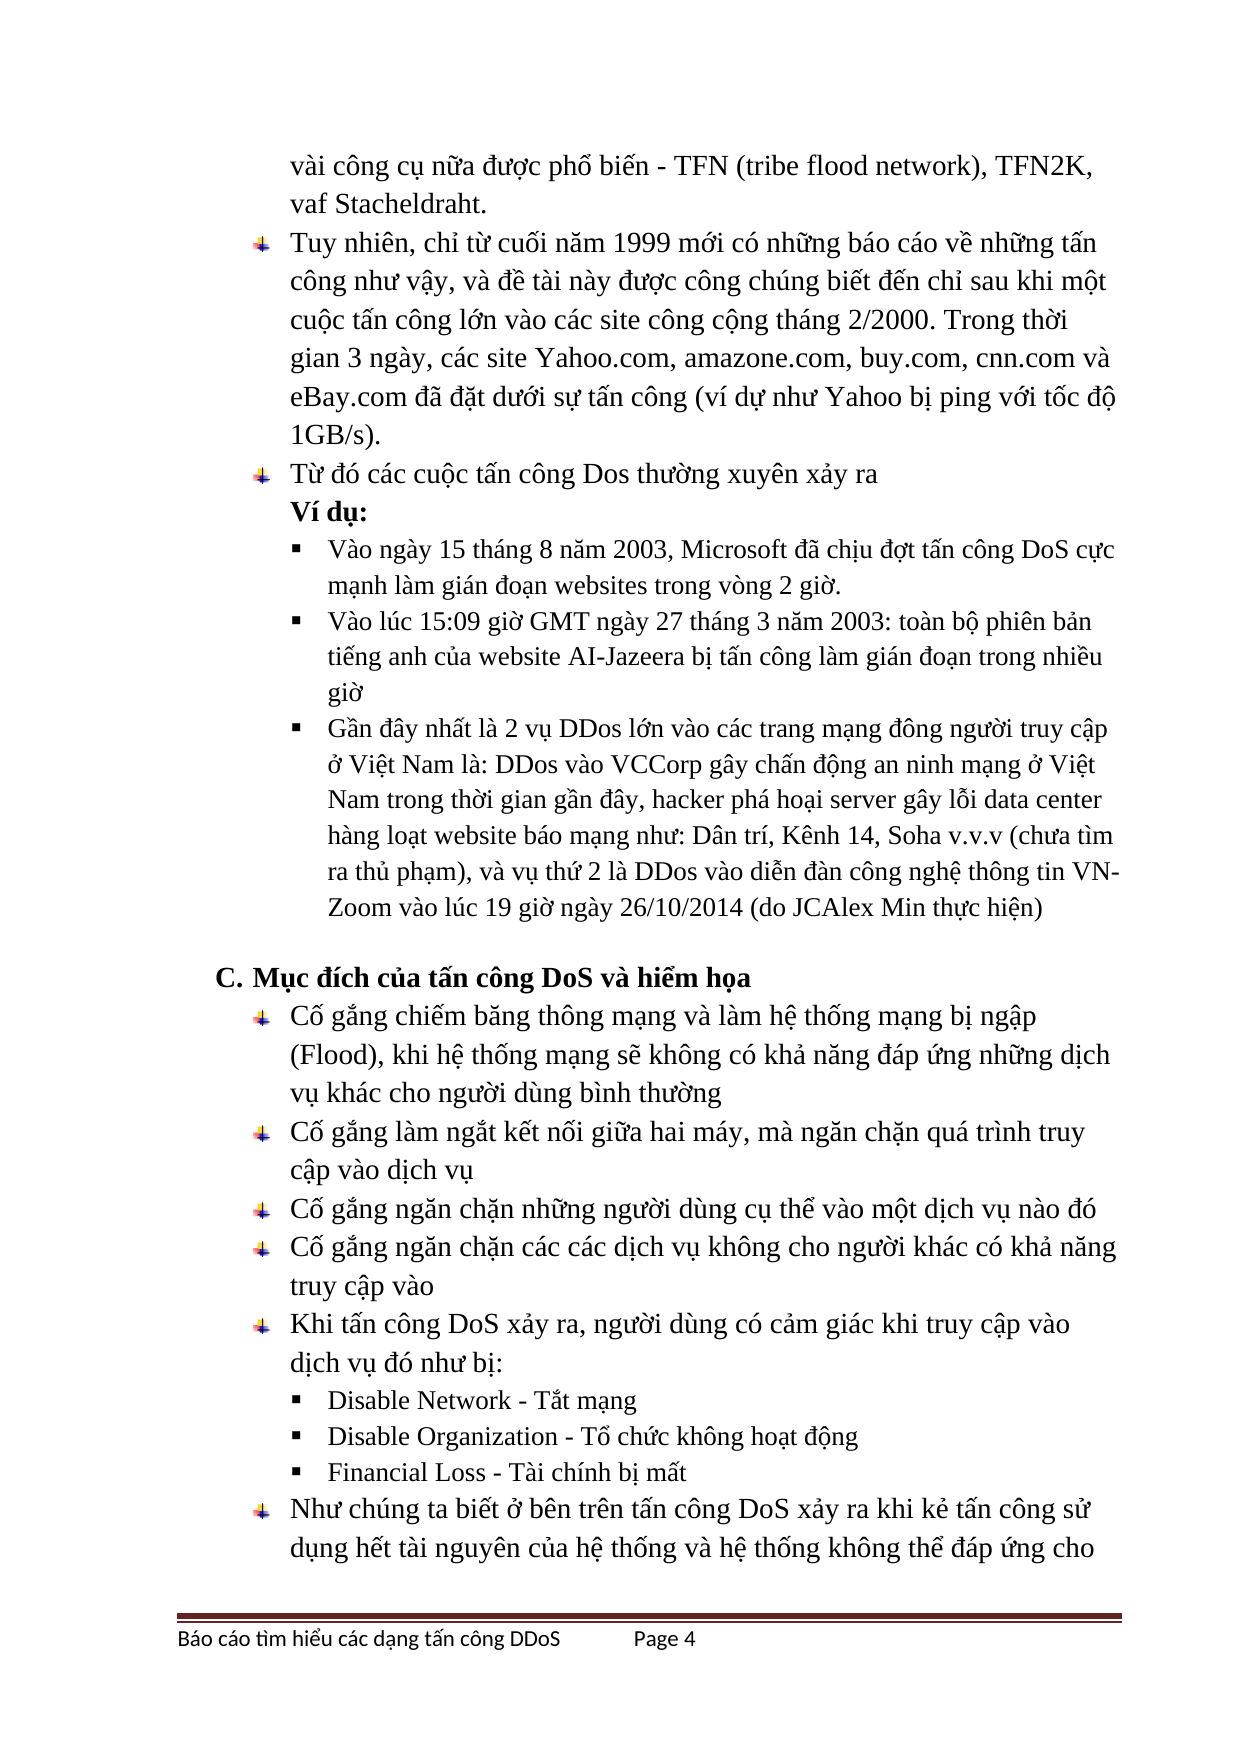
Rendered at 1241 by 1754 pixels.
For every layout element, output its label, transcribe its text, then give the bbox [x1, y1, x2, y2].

list Cố gắng chiếm băng thông mạng và làm hệ thống mạng bị ngập (Flood), khi hệ thống mạng sẽ không có khả năng đáp ứng những dịch vụ khác cho người dùng bình thường [252, 998, 1122, 1109]
text Ví dụ: [290, 494, 1122, 528]
list Từ đó các cuộc tấn công Dos thường xuyên xảy ra [252, 456, 1122, 489]
picture [253, 1124, 270, 1142]
list Disable Organization - Tổ chức không hoạt động [290, 1420, 1122, 1451]
picture [253, 1240, 270, 1257]
list Vào ngày 15 tháng 8 năm 2003, Microsoft đã chịu đợt tấn công DoS cực mạnh làm gián đoạn websites trong vòng 2 giờ. [290, 533, 1122, 600]
list Tuy nhiên, chỉ từ cuối năm 1999 mới có những báo cáo về những tấn công như vậy, và đề tài này được công chúng biết đến chỉ sau khi một cuộc tấn công lớn vào các site công cộng tháng 2/2000. Trong thời gian 3 ngày, các site Yahoo.com, amazone.com, buy.com, cnn.com và eBay.com đã đặt dưới sự tấn công (ví dự như Yahoo bị ping với tốc độ 1GB/s). [252, 225, 1122, 451]
picture [253, 1317, 270, 1334]
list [252, 148, 1122, 220]
list Cố gắng ngăn chặn những người dùng cụ thể vào một dịch vụ nào đó [252, 1191, 1122, 1224]
list Gần đây nhất là 2 vụ DDos lớn vào các trang mạng đông người truy cập ở Việt Nam là: DDos vào VCCorp gây chấn động an ninh mạng ở Việt Nam trong thời gian gần đây, hacker phá hoại server gây lỗi data center hàng loạt website báo mạng như: Dân trí, Kênh 14, Soha v.v.v (chưa tìm ra thủ phạm), và vụ thứ 2 là DDos vào diễn đàn công nghệ thông tin VN-Zoom vào lúc 19 giờ ngày 26/10/2014 (do JCAlex Min thực hiện) [290, 712, 1122, 922]
picture [253, 466, 270, 484]
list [252, 1492, 1122, 1564]
picture [253, 1009, 270, 1026]
list Financial Loss - Tài chính bị mất [290, 1456, 1122, 1487]
list Cố gắng làm ngắt kết nối giữa hai máy, mà ngăn chặn quá trình truy cập vào dịch vụ [252, 1114, 1122, 1186]
list Cố gắng ngăn chặn các các dịch vụ không cho người khác có khả năng truy cập vào [252, 1229, 1122, 1302]
list Disable Network - Tắt mạng [290, 1384, 1122, 1415]
picture [253, 235, 270, 252]
picture [253, 1502, 270, 1519]
picture [253, 1201, 270, 1219]
subtitle Mục đích của tấn công DoS và hiểm họa [215, 960, 1122, 993]
list Vào lúc 15:09 giờ GMT ngày 27 tháng 3 năm 2003: toàn bộ phiên bản tiếng anh của website AI-Jazeera bị tấn công làm gián đoạn trong nhiều giờ [290, 605, 1122, 707]
list Khi tấn công DoS xảy ra, người dùng có cảm giác khi truy cập vào dịch vụ đó như bị: [252, 1307, 1122, 1379]
